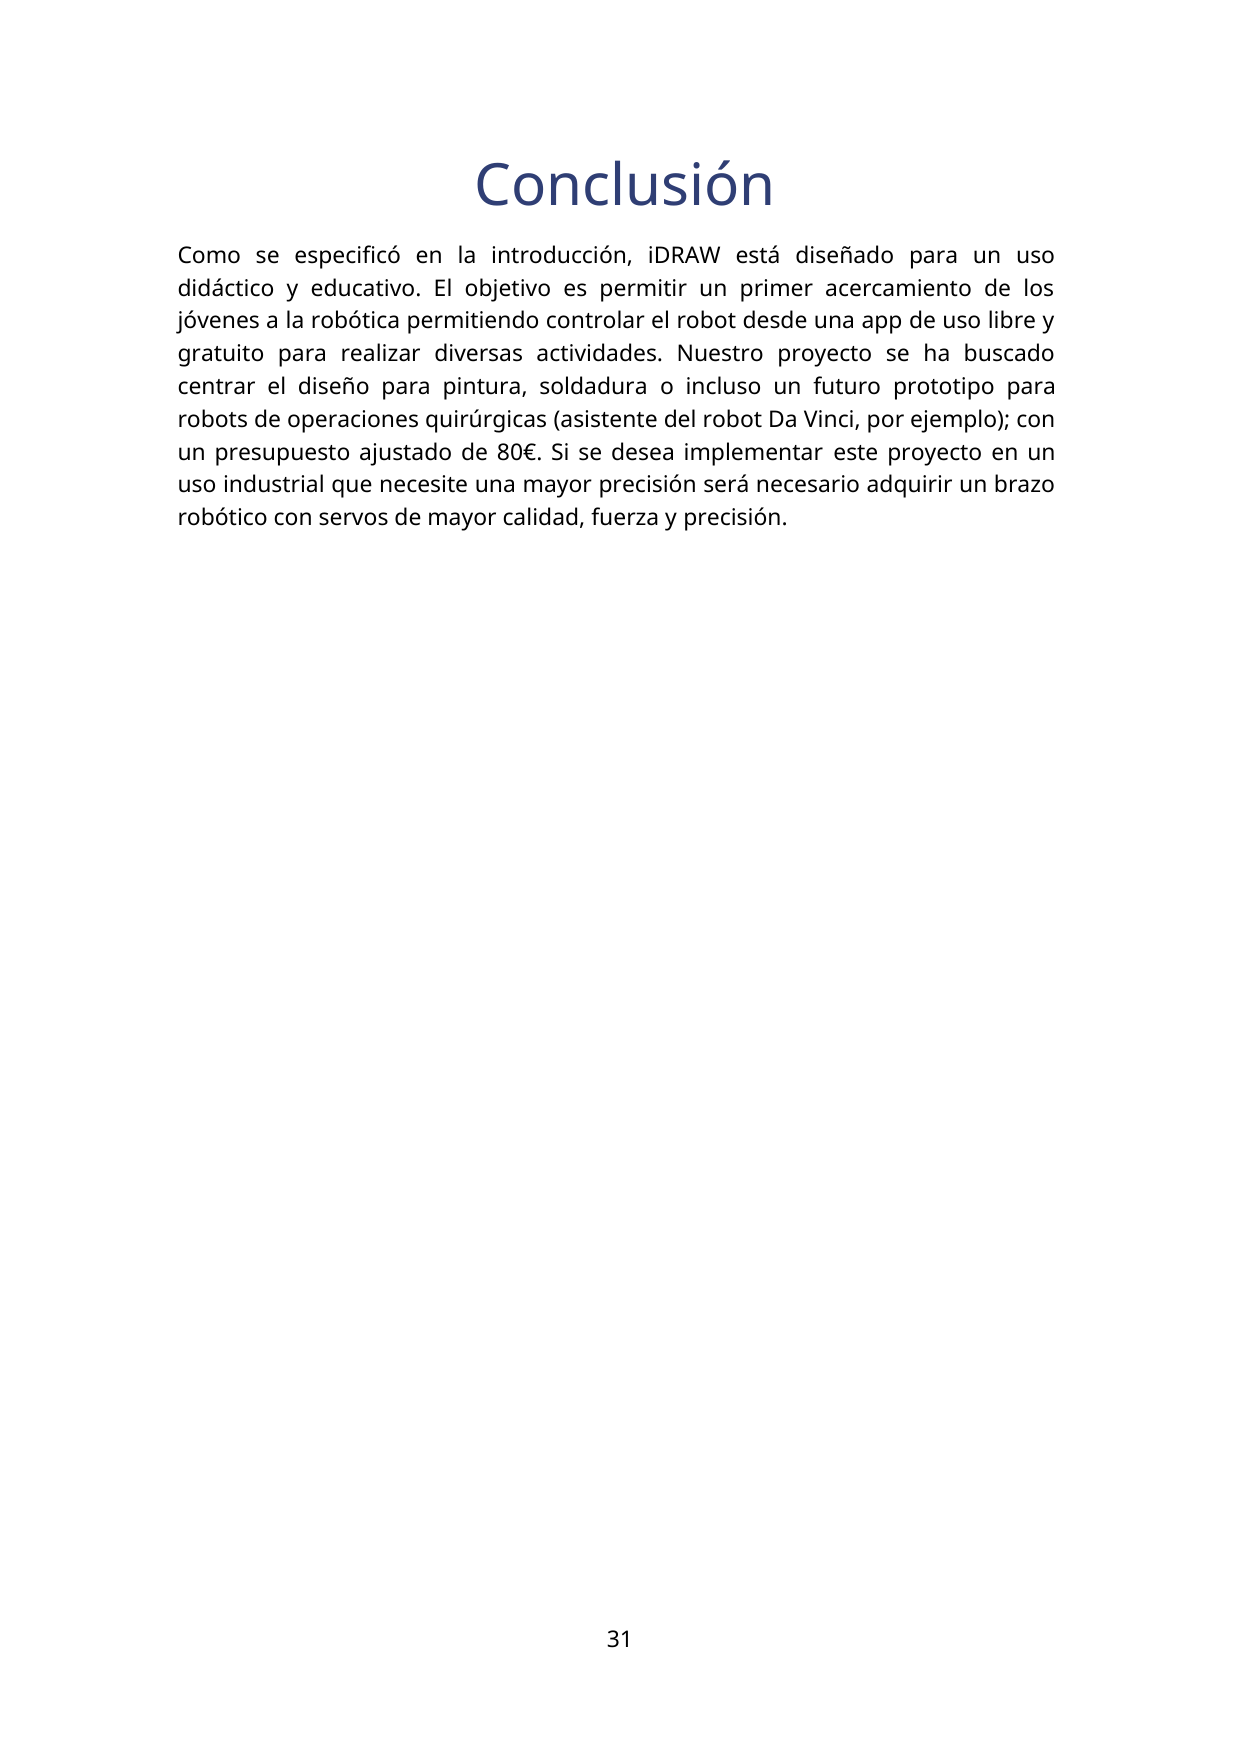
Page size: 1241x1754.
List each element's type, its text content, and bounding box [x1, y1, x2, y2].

text Como se especificó en la introducción, iDRAW está diseñado para un uso didáctico y educativo. El objetivo es permitir un primer acercamiento de los jóvenes a la robótica permitiendo controlar el robot desde una app de uso libre y gratuito para realizar diversas actividades. Nuestro proyecto se ha buscado centrar el diseño para pintura, soldadura o incluso un futuro prototipo para robots de operaciones quirúrgicas (asistente del robot Da Vinci, por ejemplo); con un presupuesto ajustado de 80€. Si se desea implementar este proyecto en un uso industrial que necesite una mayor precisión será necesario adquirir un brazo robótico con servos de mayor calidad, fuerza y precisión. [177, 239, 1056, 532]
subtitle Conclusión [474, 143, 1207, 223]
